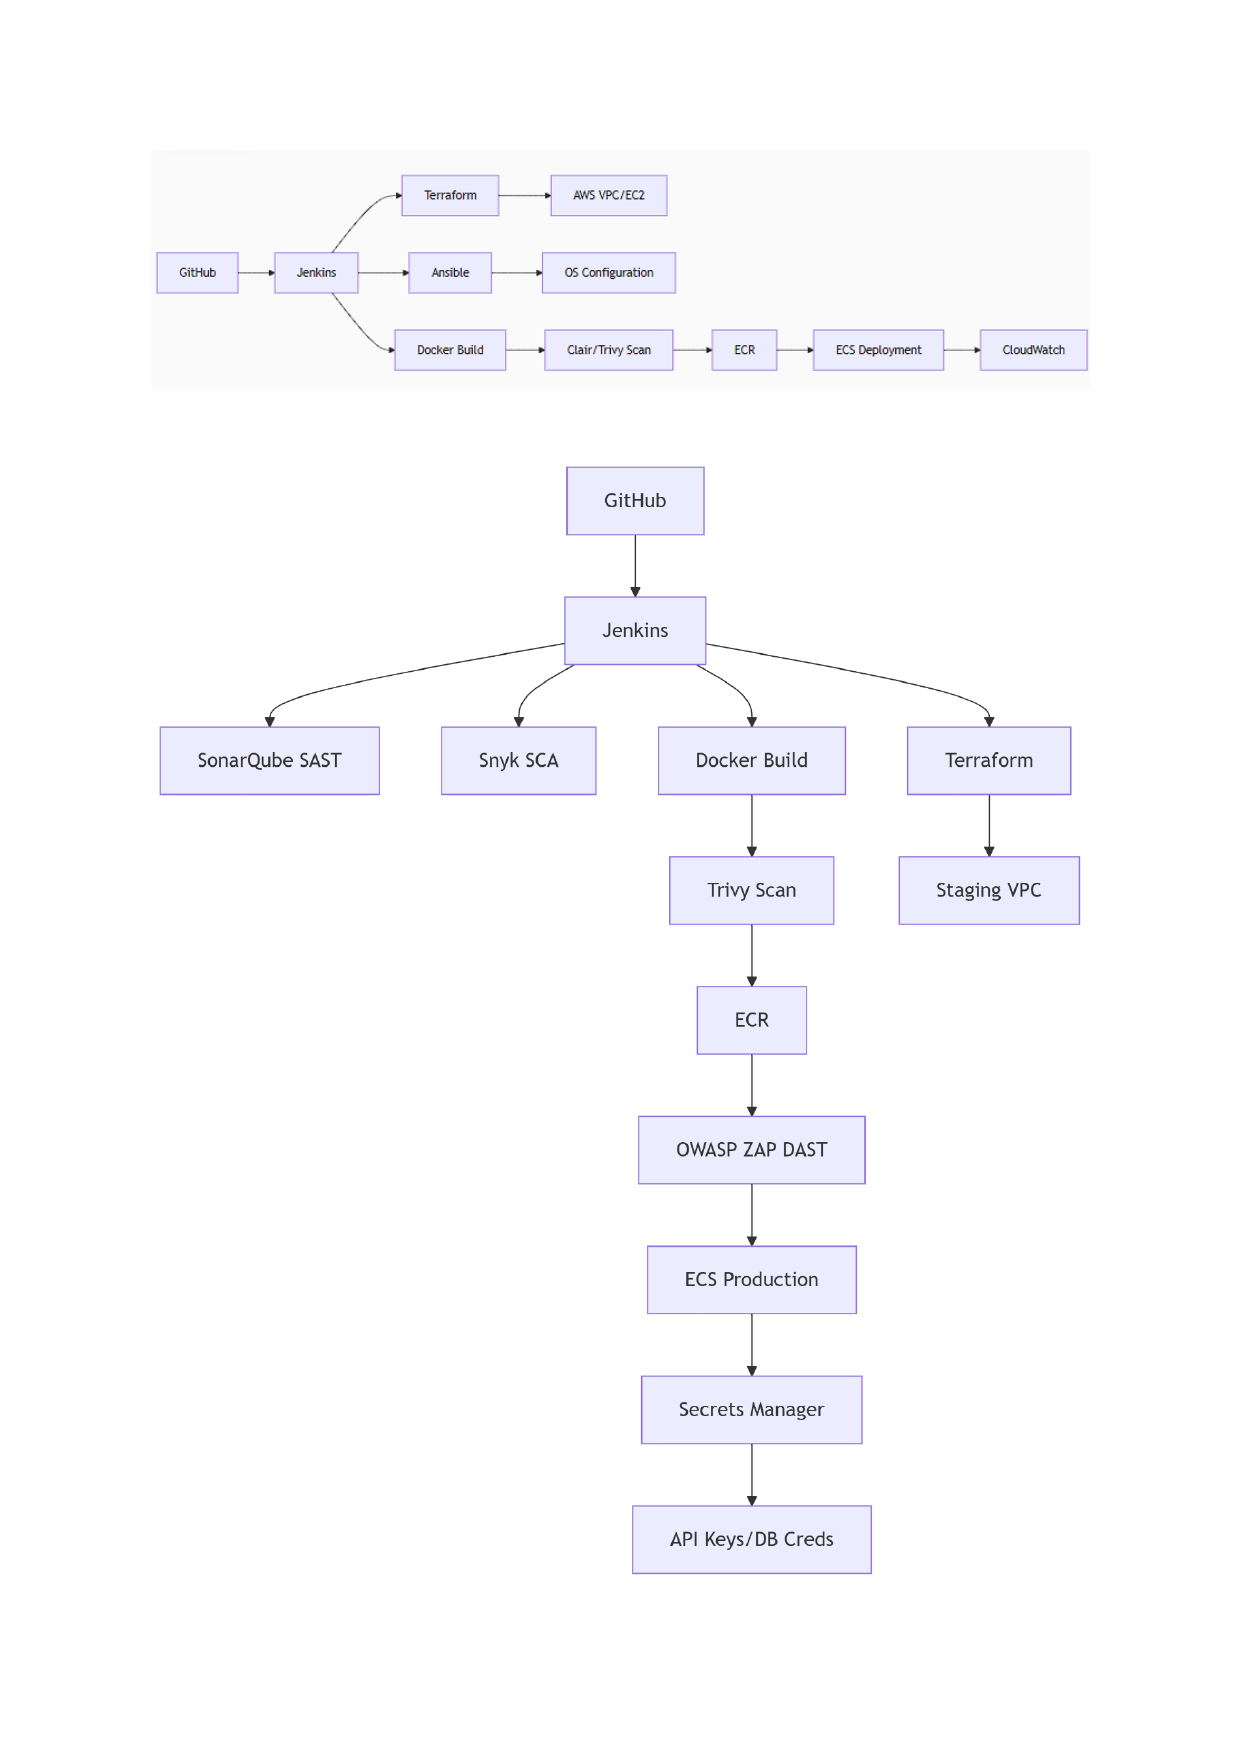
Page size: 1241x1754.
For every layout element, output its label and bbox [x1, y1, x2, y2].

picture [150, 150, 1091, 389]
picture [150, 457, 1089, 1583]
